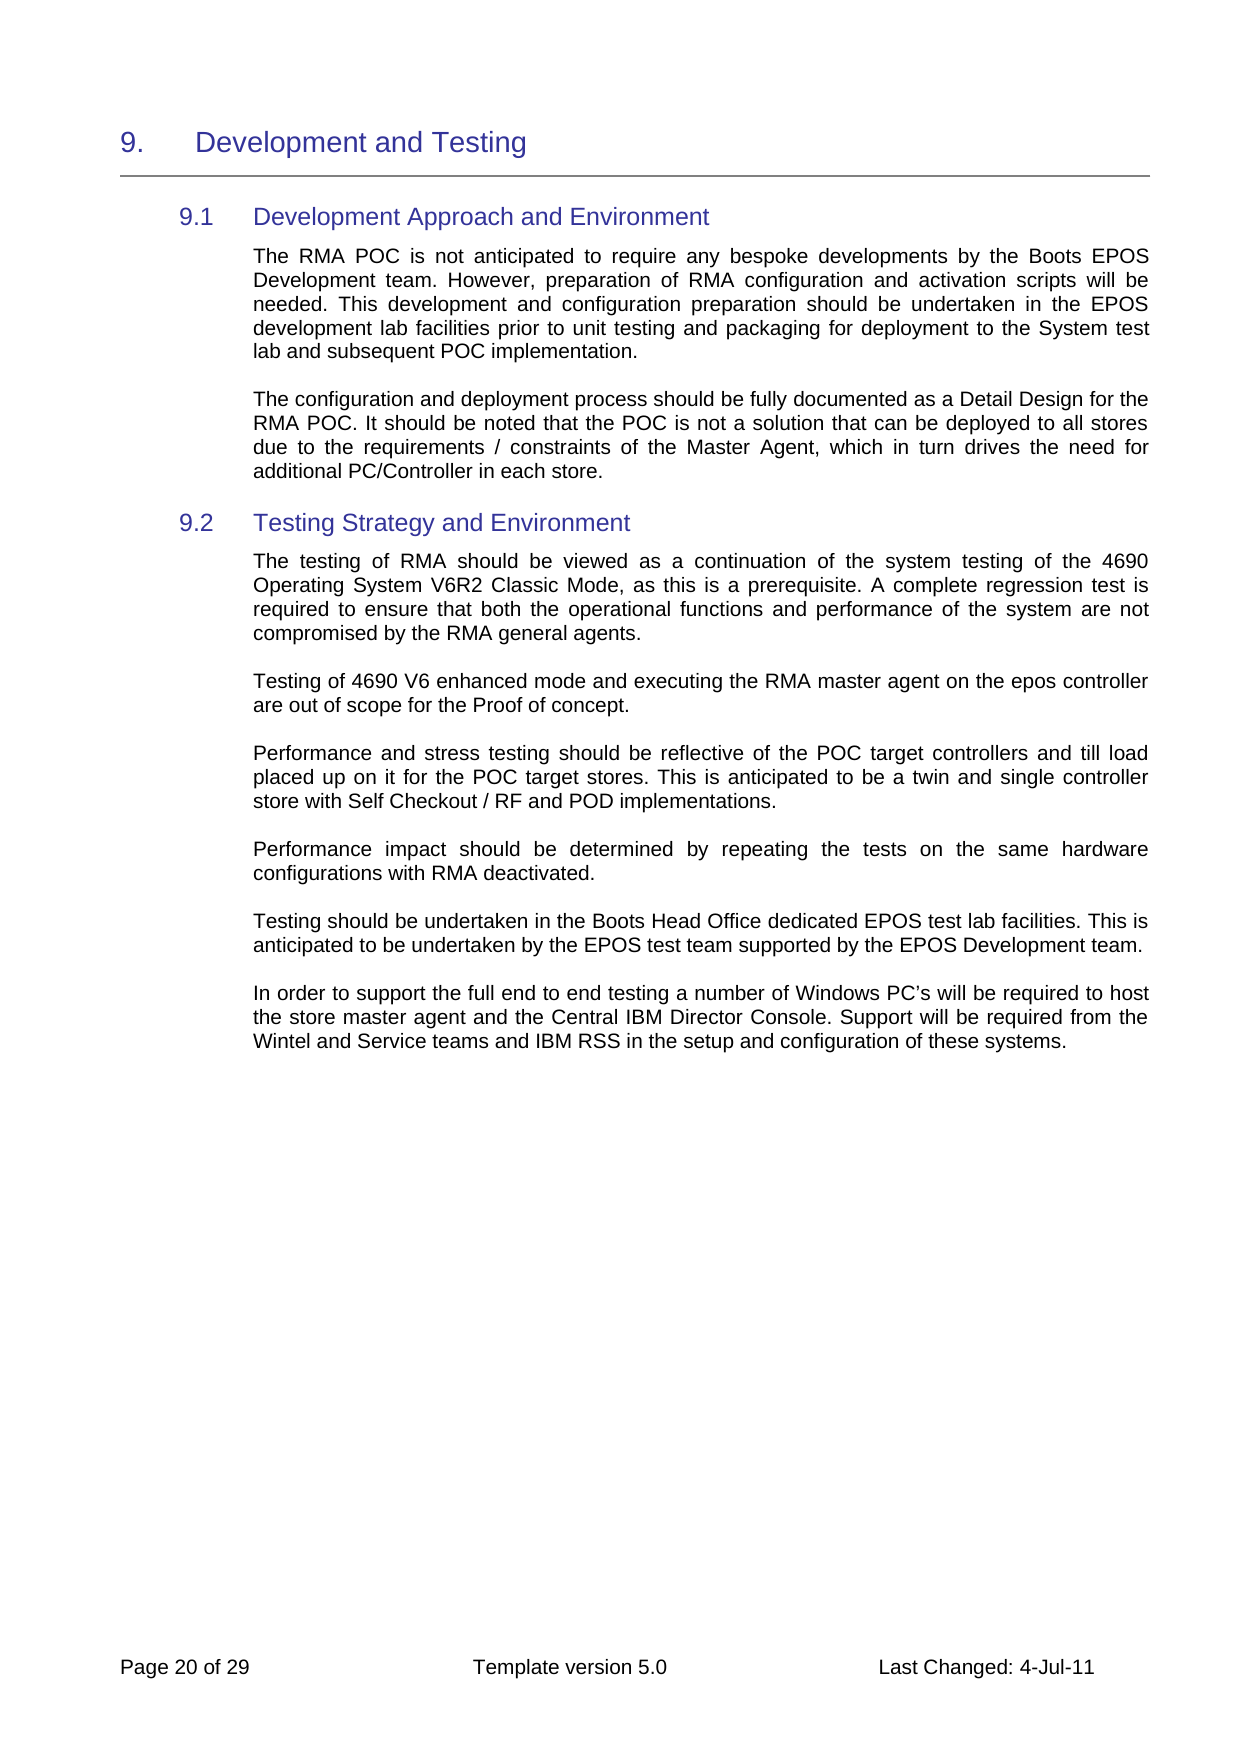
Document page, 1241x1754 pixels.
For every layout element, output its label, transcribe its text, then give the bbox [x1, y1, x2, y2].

text The RMA POC is not anticipated to require any bespoke developments by the Boots EPOS Development team. However, preparation of RMA configuration and activation scripts will be needed. This development and configuration preparation should be undertaken in the EPOS development lab facilities prior to unit testing and packaging for deployment to the System test lab and subsequent POC implementation. [253, 243, 1150, 363]
text Testing Strategy and Environment [179, 508, 1150, 537]
text Testing should be undertaken in the Boots Head Office dedicated EPOS test lab facilities. This is anticipated to be undertaken by the EPOS test team supported by the EPOS Development team. [253, 909, 1150, 957]
text In order to support the full end to end testing a number of Windows PC’s will be required to host the store master agent and the Central IBM Director Console. Support will be required from the Wintel and Service teams and IBM RSS in the setup and configuration of these systems. [253, 981, 1150, 1052]
text Testing of 4690 V6 enhanced mode and executing the RMA master agent on the epos controller are out of scope for the Proof of concept. [253, 669, 1150, 717]
text Development and Testing [120, 125, 1150, 175]
text Performance and stress testing should be reflective of the POC target controllers and till load placed up on it for the POC target stores. This is anticipated to be a twin and single controller store with Self Checkout / RF and POD implementations. [253, 741, 1150, 813]
text The testing of RMA should be viewed as a continuation of the system testing of the 4690 Operating System V6R2 Classic Mode, as this is a prerequisite. A complete regression test is required to ensure that both the operational functions and performance of the system are not compromised by the RMA general agents. [253, 549, 1150, 645]
text Performance impact should be determined by repeating the tests on the same hardware configurations with RMA deactivated. [253, 837, 1150, 885]
text Development Approach and Environment [179, 202, 1150, 231]
text The configuration and deployment process should be fully documented as a Detail Design for the RMA POC. It should be noted that the POC is not a solution that can be deployed to all stores due to the requirements / constraints of the Master Agent, which in turn drives the need for additional PC/Controller in each store. [253, 387, 1150, 483]
